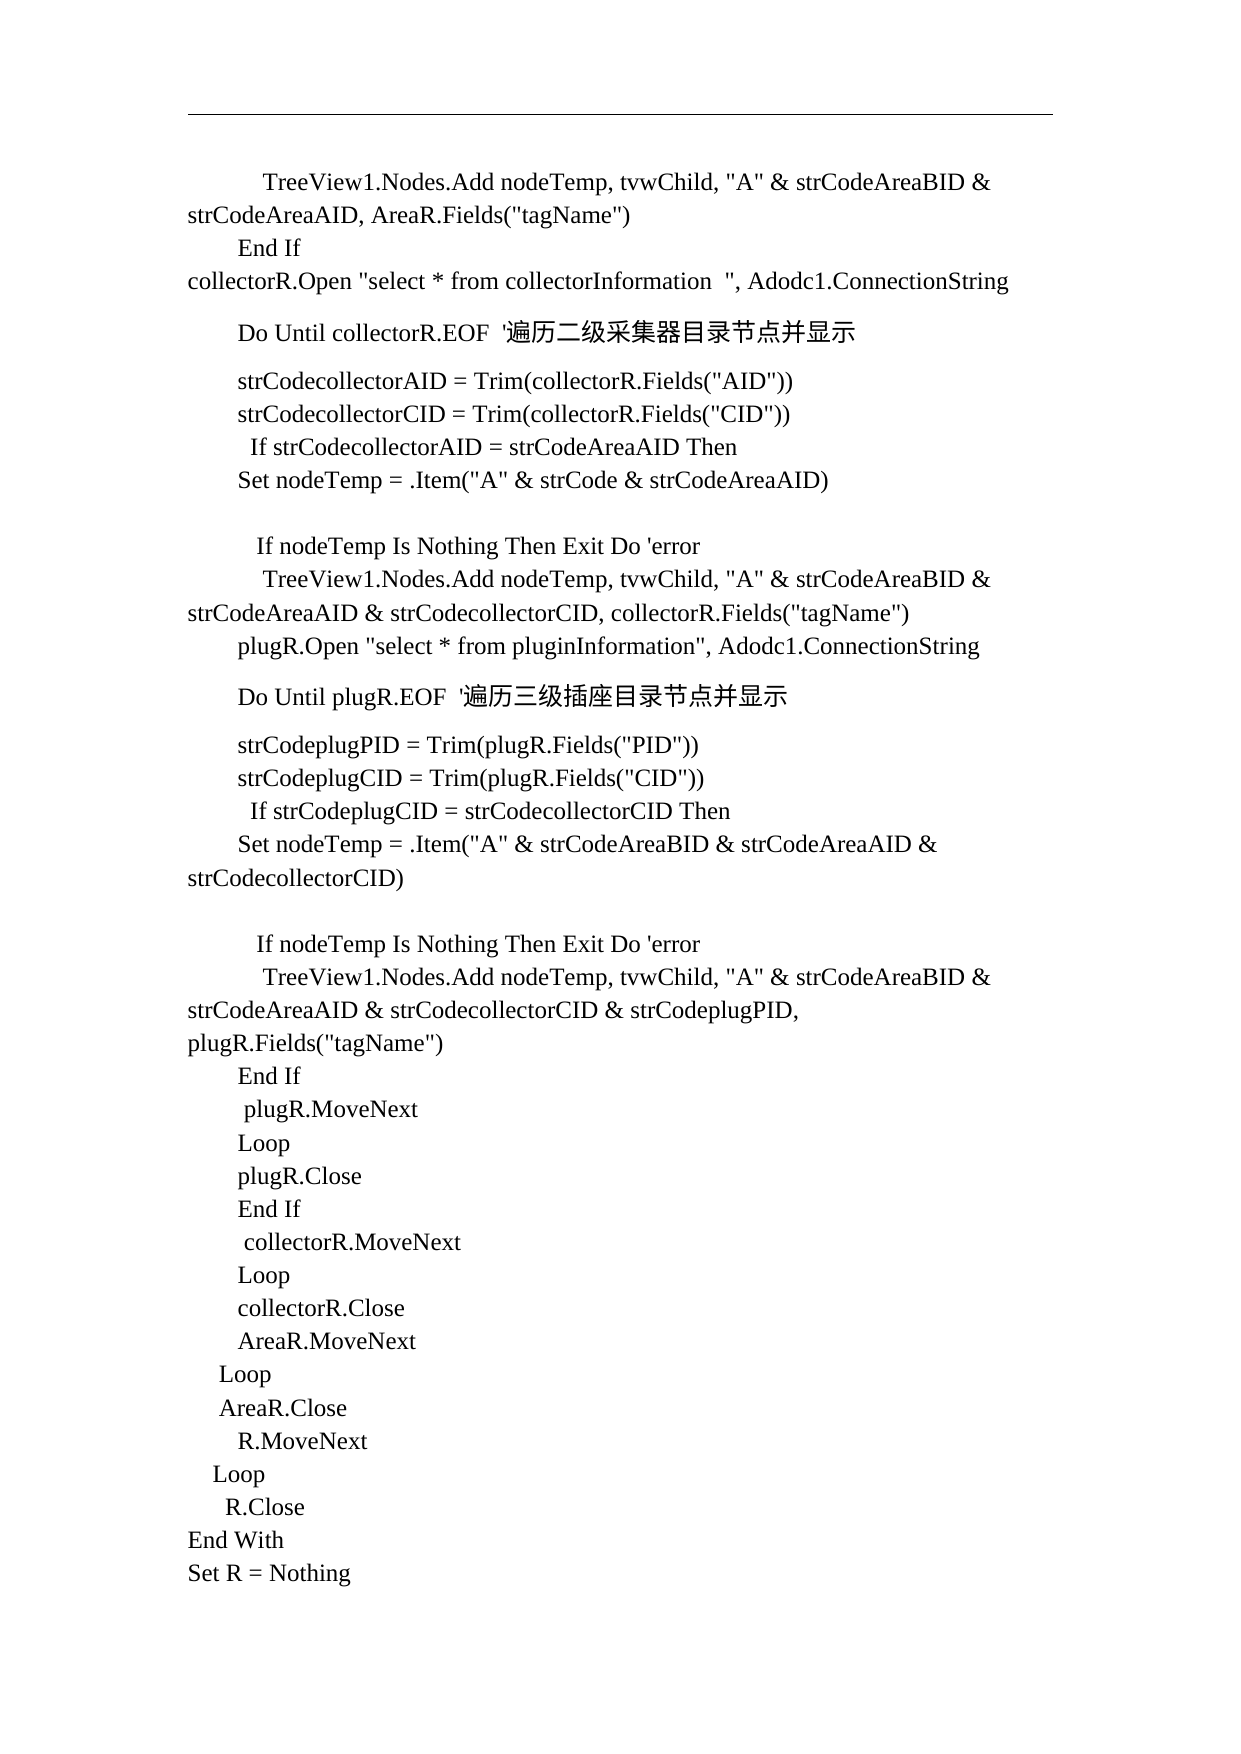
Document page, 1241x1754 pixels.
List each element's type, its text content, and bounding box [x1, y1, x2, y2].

text If strCodeplugCID = strCodecollectorCID Then [187, 794, 1053, 827]
text End If [187, 231, 1053, 264]
text collectorR.Close [187, 1291, 1053, 1324]
text End If [187, 1192, 1053, 1225]
text Do Until plugR.EOF '遍历三级插座目录节点并显示 [187, 662, 1053, 728]
text End If [187, 1059, 1053, 1092]
text strCodecollectorAID = Trim(collectorR.Fields("AID")) [187, 363, 1053, 397]
text Set R = Nothing [187, 1556, 1053, 1589]
text AreaR.Close [187, 1390, 1053, 1423]
text Loop [187, 1457, 1053, 1490]
text TreeView1.Nodes.Add nodeTemp, tvwChild, "A" & strCodeAreaBID & strCodeAreaAID & strCodecollectorCID & strCodeplugPID, plugR.Fields("tagName") [187, 960, 1053, 1059]
text Loop [187, 1357, 1053, 1390]
text Do Until collectorR.EOF '遍历二级采集器目录节点并显示 [187, 297, 1053, 363]
text plugR.MoveNext [187, 1092, 1053, 1125]
text R.MoveNext [187, 1423, 1053, 1457]
text plugR.Open "select * from pluginInformation", Adodc1.ConnectionString [187, 628, 1053, 662]
text TreeView1.Nodes.Add nodeTemp, tvwChild, "A" & strCodeAreaBID & strCodeAreaAID, AreaR.Fields("tagName") [187, 165, 1053, 231]
text End With [187, 1523, 1053, 1556]
text If strCodecollectorAID = strCodeAreaAID Then [187, 430, 1053, 463]
text strCodeplugPID = Trim(plugR.Fields("PID")) [187, 728, 1053, 761]
text plugR.Close [187, 1158, 1053, 1192]
text strCodeplugCID = Trim(plugR.Fields("CID")) [187, 761, 1053, 794]
text Set nodeTemp = .Item("A" & strCodeAreaBID & strCodeAreaAID & strCodecollectorCID) [187, 827, 1053, 893]
text R.Close [187, 1490, 1053, 1523]
text Set nodeTemp = .Item("A" & strCode & strCodeAreaAID) [187, 463, 1053, 496]
text AreaR.MoveNext [187, 1324, 1053, 1357]
text If nodeTemp Is Nothing Then Exit Do 'error [187, 529, 1053, 562]
text Loop [187, 1258, 1053, 1291]
text Loop [187, 1125, 1053, 1158]
text strCodecollectorCID = Trim(collectorR.Fields("CID")) [187, 397, 1053, 430]
text TreeView1.Nodes.Add nodeTemp, tvwChild, "A" & strCodeAreaBID & strCodeAreaAID & strCodecollectorCID, collectorR.Fields("tagName") [187, 562, 1053, 628]
text collectorR.MoveNext [187, 1225, 1053, 1258]
text collectorR.Open "select * from collectorInformation ", Adodc1.ConnectionString [187, 264, 1053, 297]
text If nodeTemp Is Nothing Then Exit Do 'error [187, 927, 1053, 960]
